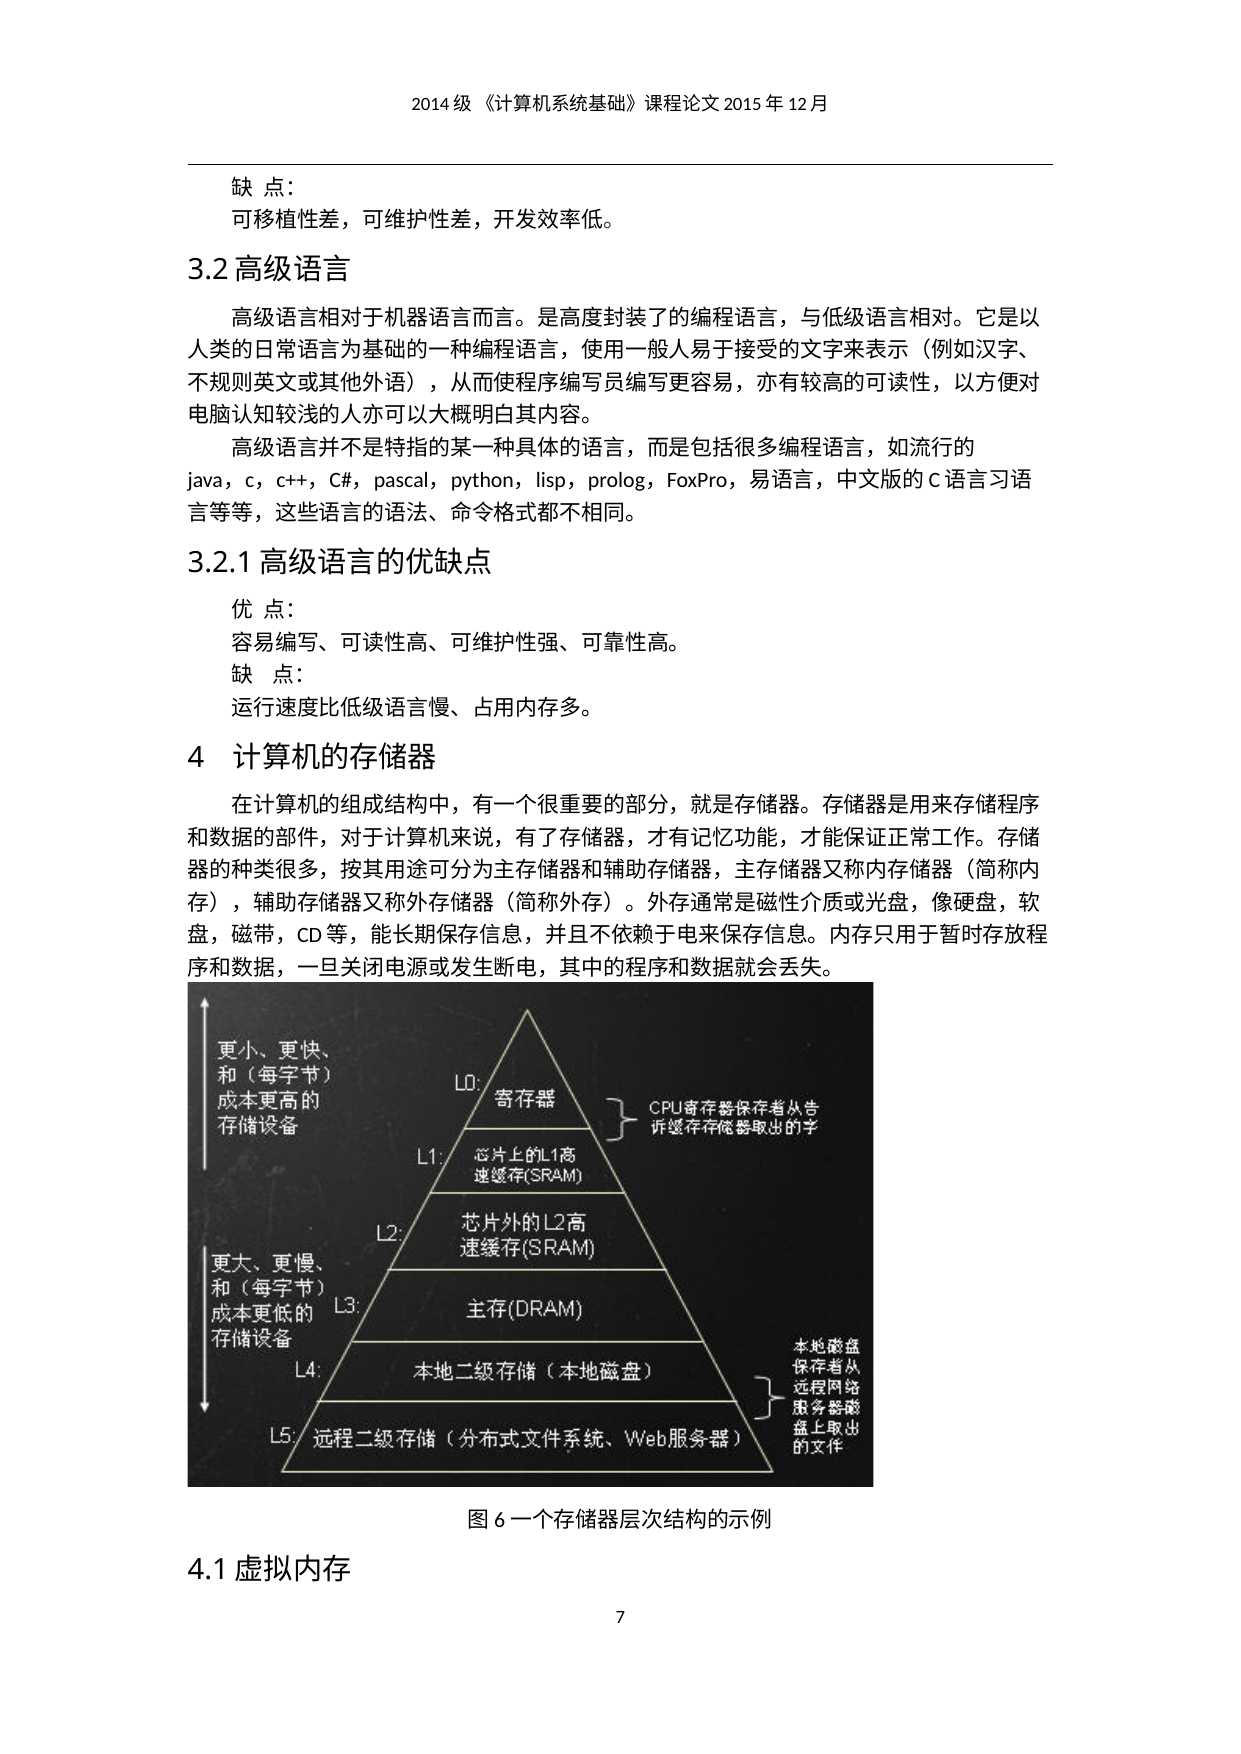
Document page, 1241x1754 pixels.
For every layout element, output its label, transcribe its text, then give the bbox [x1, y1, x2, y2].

text 图6 一个存储器层次结构的示例 [187, 1502, 1053, 1534]
text 3.2.1高级语言的优缺点 [187, 527, 1053, 592]
text 容易编写、可读性高、可维护性强、可靠性高。 [187, 624, 1053, 657]
text 优 点： [187, 592, 1053, 624]
list 计算机的存储器 [187, 722, 1053, 787]
picture [187, 982, 874, 1487]
text 可移植性差，可维护性差，开发效率低。 [187, 202, 1053, 234]
text 运行速度比低级语言慢、占用内存多。 [187, 689, 1053, 722]
text 4.1虚拟内存 [187, 1534, 1053, 1599]
text 缺 点： [187, 657, 1053, 689]
text 缺 点： [187, 169, 1053, 202]
text 3.2高级语言 [187, 234, 1053, 299]
text 高级语言相对于机器语言而言。是高度封装了的编程语言，与低级语言相对。它是以人类的日常语言为基础的一种编程语言，使用一般人易于接受的文字来表示（例如汉字、不规则英文或其他外语），从而使程序编写员编写更容易，亦有较高的可读性，以方便对电脑认知较浅的人亦可以大概明白其内容。 [187, 299, 1053, 429]
text 在计算机的组成结构中，有一个很重要的部分，就是存储器。存储器是用来存储程序和数据的部件，对于计算机来说，有了存储器，才有记忆功能，才能保证正常工作。存储器的种类很多，按其用途可分为主存储器和辅助存储器，主存储器又称内存储器（简称内存），辅助存储器又称外存储器（简称外存）。外存通常是磁性介质或光盘，像硬盘，软盘，磁带，CD等，能长期保存信息，并且不依赖于电来保存信息。内存只用于暂时存放程序和数据，一旦关闭电源或发生断电，其中的程序和数据就会丢失。 [187, 787, 1053, 982]
text 高级语言并不是特指的某一种具体的语言，而是包括很多编程语言，如流行的java，c，c++，C#，pascal，python，lisp，prolog，FoxPro，易语言，中文版的C语言习语言等等，这些语言的语法、命令格式都不相同。 [187, 429, 1053, 527]
